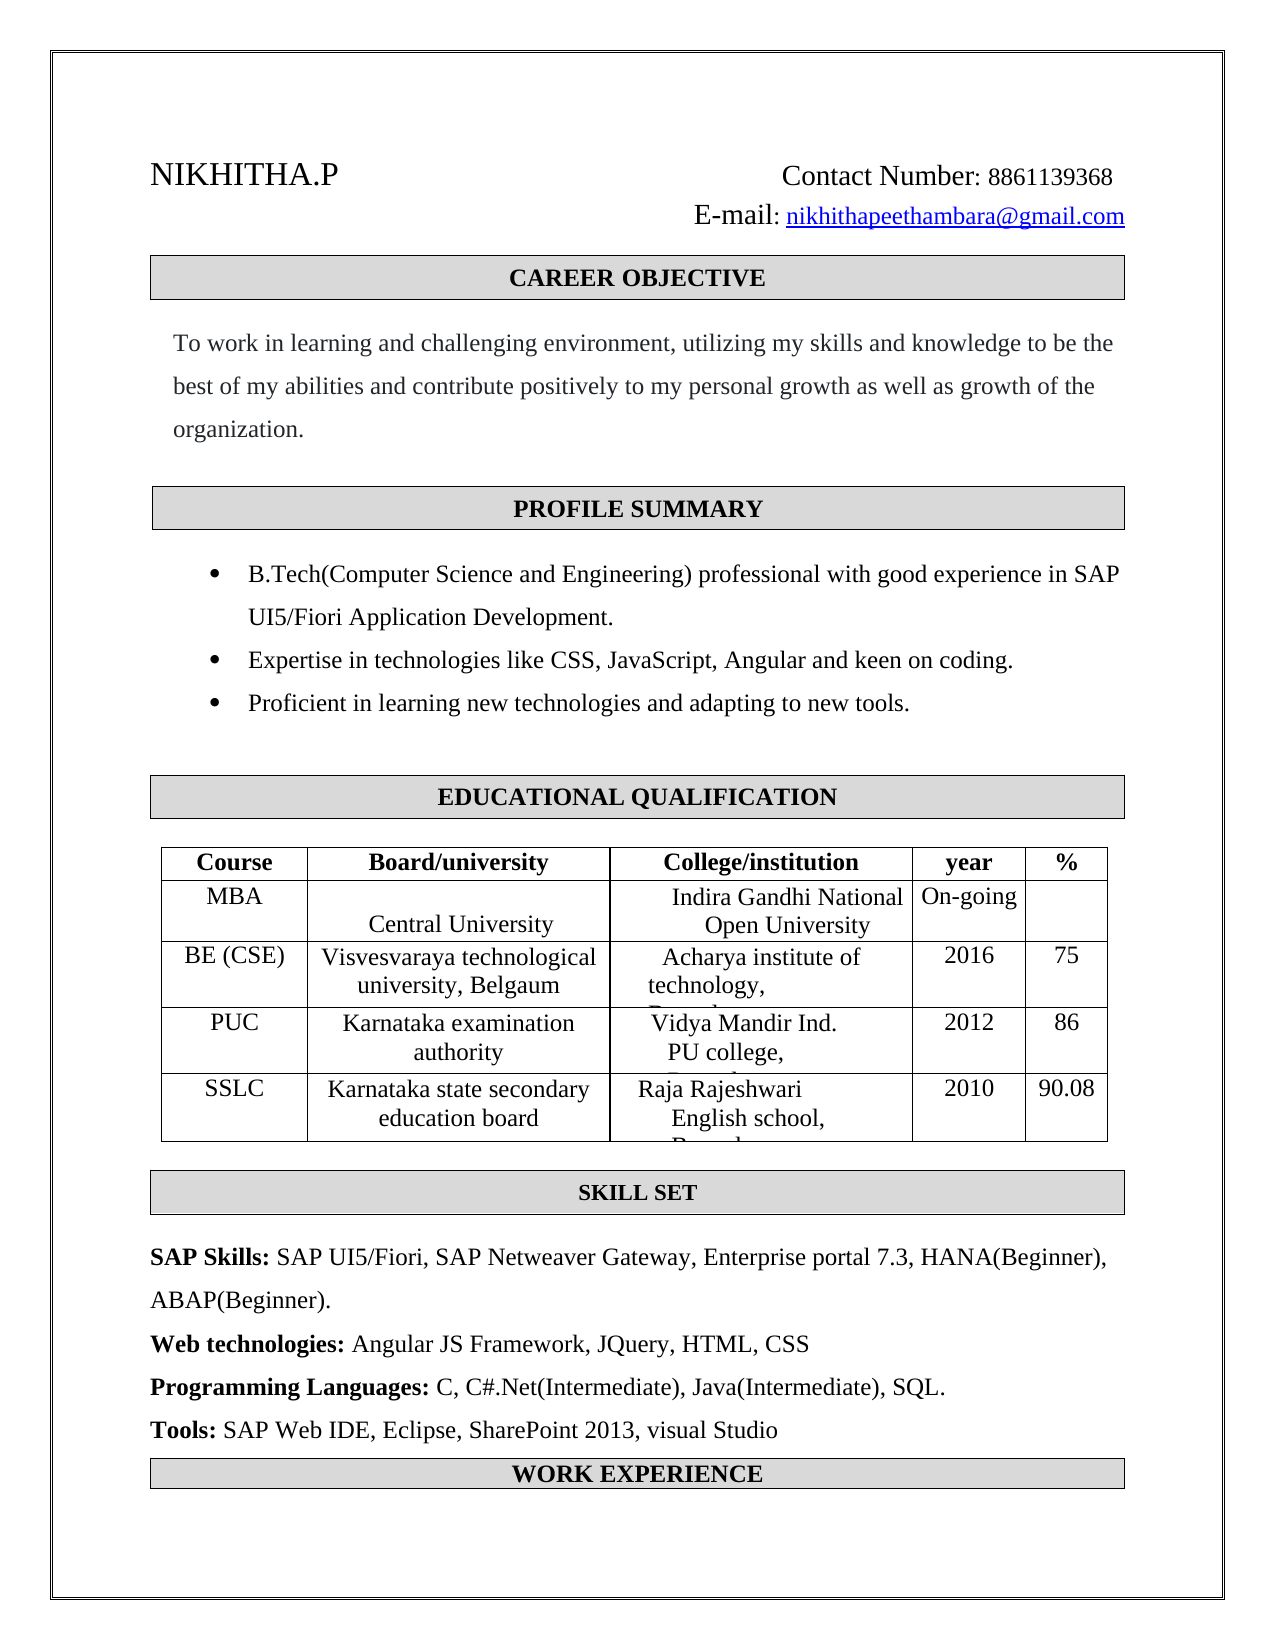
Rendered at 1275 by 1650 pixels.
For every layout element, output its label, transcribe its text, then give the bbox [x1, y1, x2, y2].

table_cell MBA [162, 881, 307, 941]
table_cell Central University [308, 881, 609, 941]
table_header % [1026, 848, 1107, 880]
table_cell Karnataka examination authority [308, 1008, 609, 1073]
table_cell Karnataka state secondary education board [308, 1074, 609, 1141]
table_header WORK EXPERIENCE [151, 1459, 1124, 1488]
table_header EDUCATIONAL QUALIFICATION [151, 776, 1124, 818]
table_cell Vidya Mandir Ind. PU college, Bangalore [611, 1008, 912, 1073]
text Tools: SAP Web IDE, Eclipse, SharePoint 2013, visual Studio [150, 1415, 1125, 1444]
table_cell BE (CSE) [162, 942, 307, 1007]
table_header Course [162, 848, 307, 880]
list B.Tech(Computer Science and Engineering) professional with good experience in SAP UI5/Fiori Application Development. [210, 559, 1125, 631]
table_cell 2016 [913, 942, 1025, 1007]
list Proficient in learning new technologies and adapting to new tools. [210, 688, 1125, 717]
list Expertise in technologies like CSS, JavaScript, Angular and keen on coding. [210, 645, 1125, 674]
text NIKHITHA.P Contact Number: 8861139368 [150, 154, 1125, 192]
table_cell [1026, 881, 1107, 941]
table_cell SSLC [162, 1074, 307, 1141]
table_cell Acharya institute of technology, Bangalore [611, 942, 912, 1007]
table_cell 2010 [913, 1074, 1025, 1141]
text E-mail: nikhithapeethambara@gmail.com [210, 197, 1125, 231]
text Web technologies: Angular JS Framework, JQuery, HTML, CSS [150, 1329, 1125, 1357]
table_cell 90.08 [1026, 1074, 1107, 1141]
text Programming Languages: C, C#.Net(Intermediate), Java(Intermediate), SQL. [150, 1372, 1125, 1401]
table_header SKILL SET [151, 1171, 1124, 1213]
text SAP Skills: SAP UI5/Fiori, SAP Netweaver Gateway, Enterprise portal 7.3, HANA(Beginner), ABAP(Beginner). [150, 1242, 1125, 1314]
table_cell Visvesvaraya technological university, Belgaum [308, 942, 609, 1007]
table_header College/institution [611, 848, 912, 880]
table_cell 86 [1026, 1008, 1107, 1073]
table_header year [913, 848, 1025, 880]
table_cell On-going [913, 881, 1025, 941]
table_header PROFILE SUMMARY [153, 487, 1124, 529]
table_header CAREER OBJECTIVE [151, 256, 1124, 299]
table_cell 2012 [913, 1008, 1025, 1073]
table_header Board/university [308, 848, 609, 880]
table_cell 75 [1026, 942, 1107, 1007]
text To work in learning and challenging environment, utilizing my skills and knowledge to be the best of my abilities and contribute positively to my personal growth as well as growth of the organization. [173, 328, 1125, 443]
table_cell PUC [162, 1008, 307, 1073]
table_cell Indira Gandhi National Open University [611, 881, 912, 941]
table_cell Raja Rajeshwari English school, Bangalore [611, 1074, 912, 1141]
